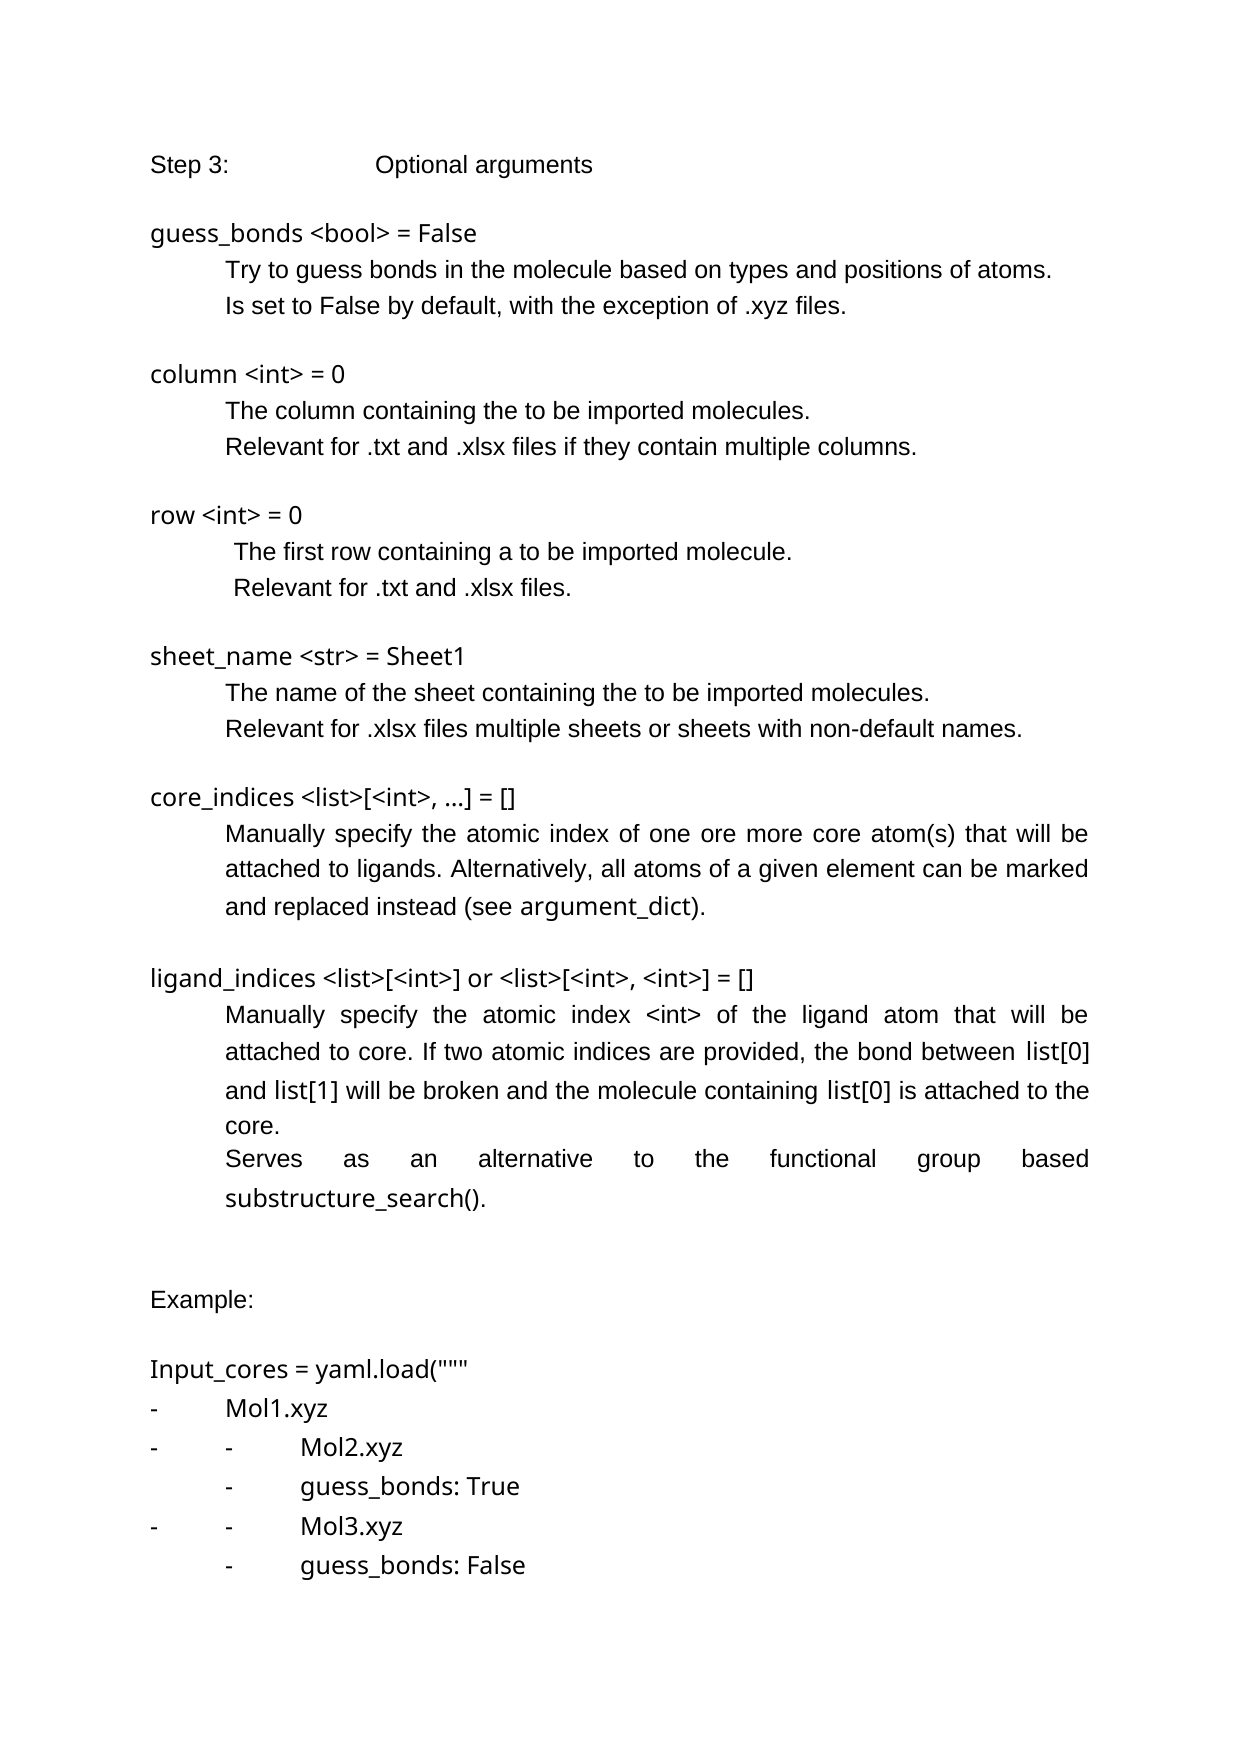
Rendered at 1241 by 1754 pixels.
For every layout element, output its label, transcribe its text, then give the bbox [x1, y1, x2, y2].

text Step 3: Optional arguments [150, 150, 1090, 179]
text ﻿column <int> = 0 [150, 357, 1090, 391]
text ﻿ligand_indices <list>[<int>] or <list>[<int>, <int>] = [] [150, 960, 1090, 995]
text Is set to False by default, with the exception of .xyz files. [150, 291, 1090, 320]
text ﻿guess_bonds <bool> = False [150, 216, 1090, 250]
text - - Mol2.xyz [150, 1430, 1090, 1464]
text ﻿sheet_name <str> = Sheet1 [150, 639, 1090, 673]
text Relevant for .xlsx files multiple sheets or sheets with non-default names. [150, 714, 1090, 742]
text ﻿row <int> = 0 [150, 498, 1090, 532]
text ﻿core_indices <list>[<int>, …] = [] [150, 780, 1090, 814]
text Example: [150, 1285, 1090, 1314]
text Input_cores = yaml.load(﻿""" [75, 1351, 1090, 1386]
text ﻿ The column containing the to be imported molecules. [150, 396, 1090, 427]
text Manually specify the atomic index <int> of the ligand atom that will be attached to core. If two atomic indices are provided, the bond between list[0] and list[1] will be broken and the molecule containing list[0] is attached to the core. [225, 1000, 1090, 1140]
text ﻿Manually specify the atomic index of one ore more core atom(s) that will be attached to ligands. Alternatively, all atoms of a given element can be marked and replaced instead (see argument_dict). [225, 819, 1090, 922]
text ﻿ Try to guess bonds in the molecule based on types and positions of atoms. [150, 255, 1090, 286]
text - Mol1.xyz [150, 1391, 1090, 1425]
text Relevant for .txt and .xlsx files if they contain multiple columns. [150, 432, 1090, 461]
text ﻿ The name of the sheet containing the to be imported molecules. [150, 678, 1090, 709]
text - guess_bonds: True [150, 1469, 1090, 1503]
text ﻿Serves as an alternative to the functional group based substructure_search(). [225, 1144, 1090, 1214]
text - - Mol3.xyz [150, 1508, 1090, 1542]
text - guess_bonds: False [150, 1547, 1090, 1581]
text Relevant for .txt and .xlsx files. [150, 573, 1090, 602]
text ﻿ The first row containing a to be imported molecule. [150, 537, 1090, 568]
